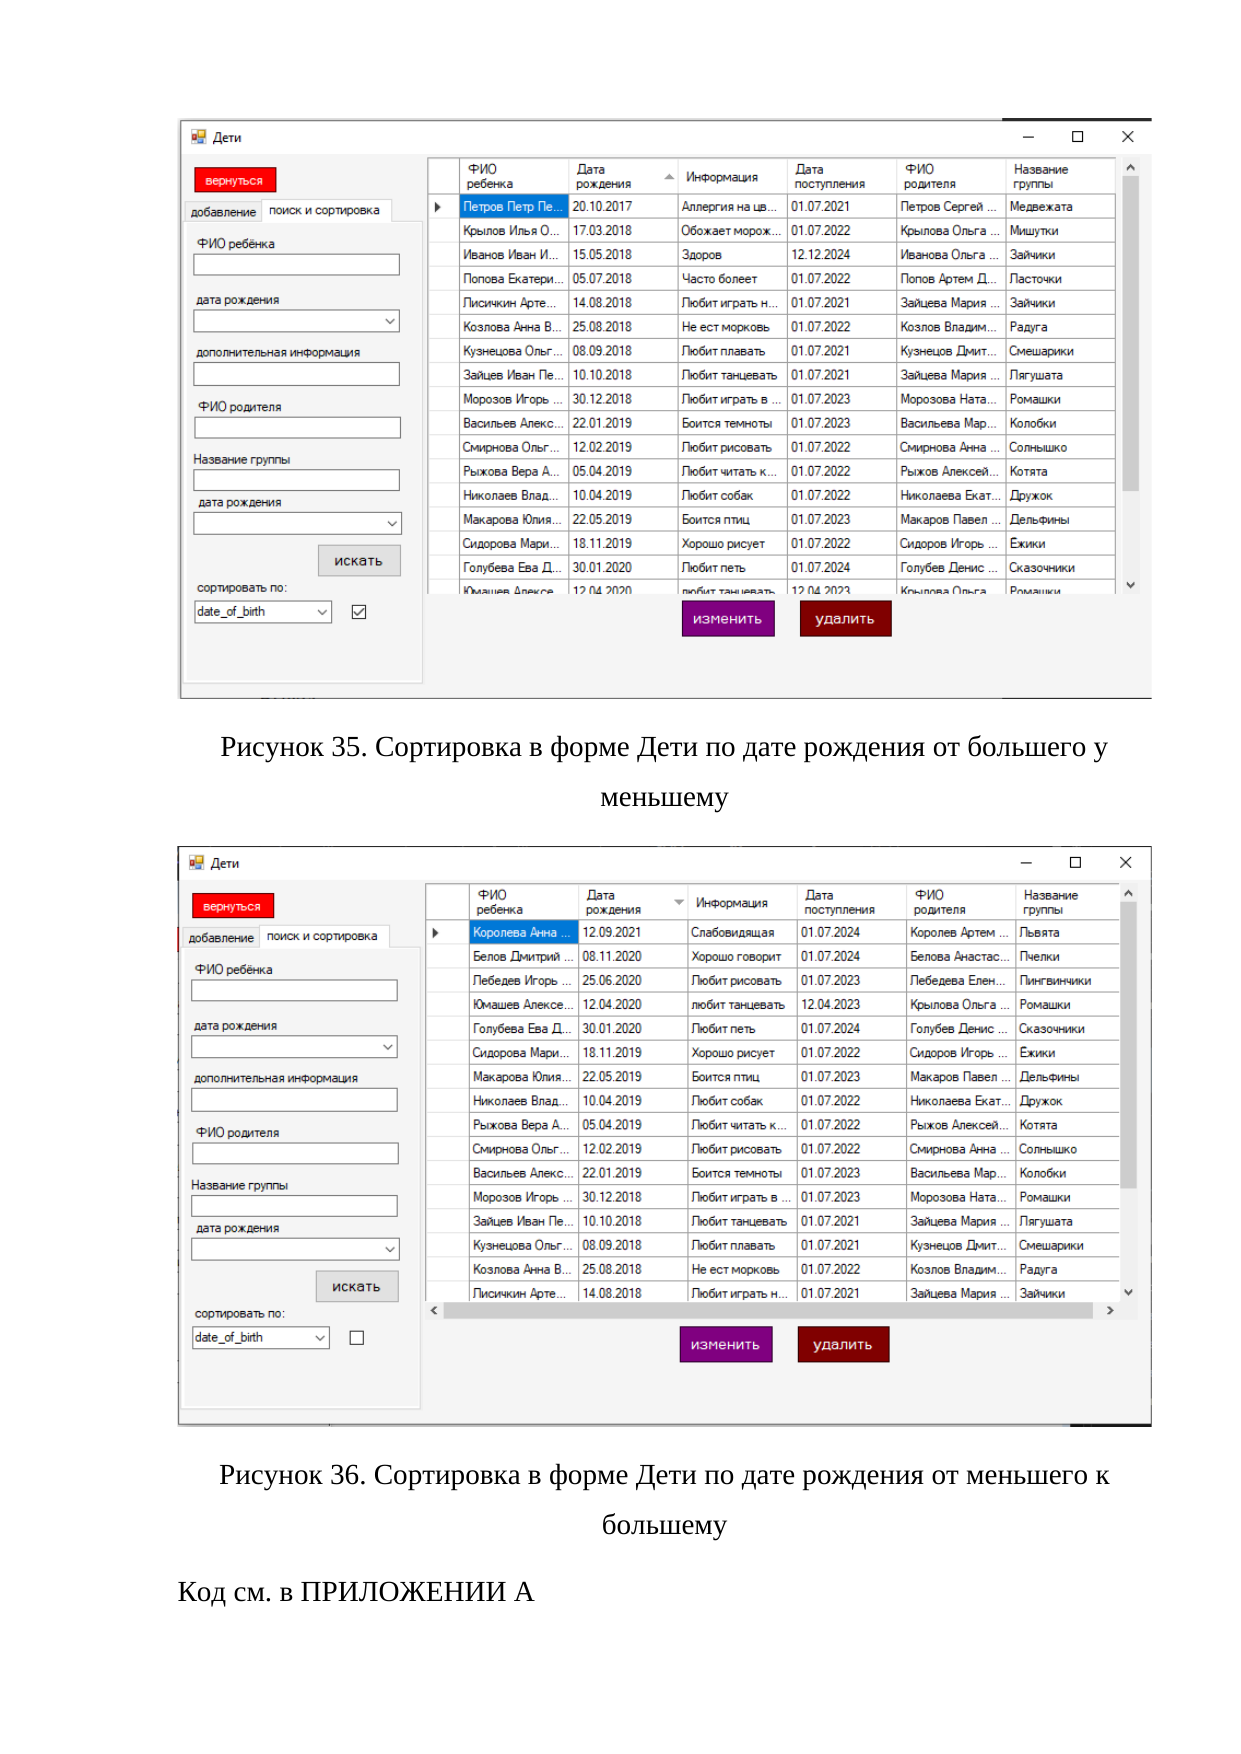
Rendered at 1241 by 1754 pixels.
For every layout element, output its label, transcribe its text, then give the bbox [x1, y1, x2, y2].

text Код см. в ПРИЛОЖЕНИИ А [177, 1574, 1152, 1608]
picture [177, 846, 1152, 1427]
text Рисунок 36. Сортировка в форме Дети по дате рождения от меньшего к большему [177, 1457, 1152, 1541]
text Рисунок 35. Сортировка в форме Дети по дате рождения от большего у меньшему [177, 729, 1152, 813]
picture [177, 118, 1152, 699]
